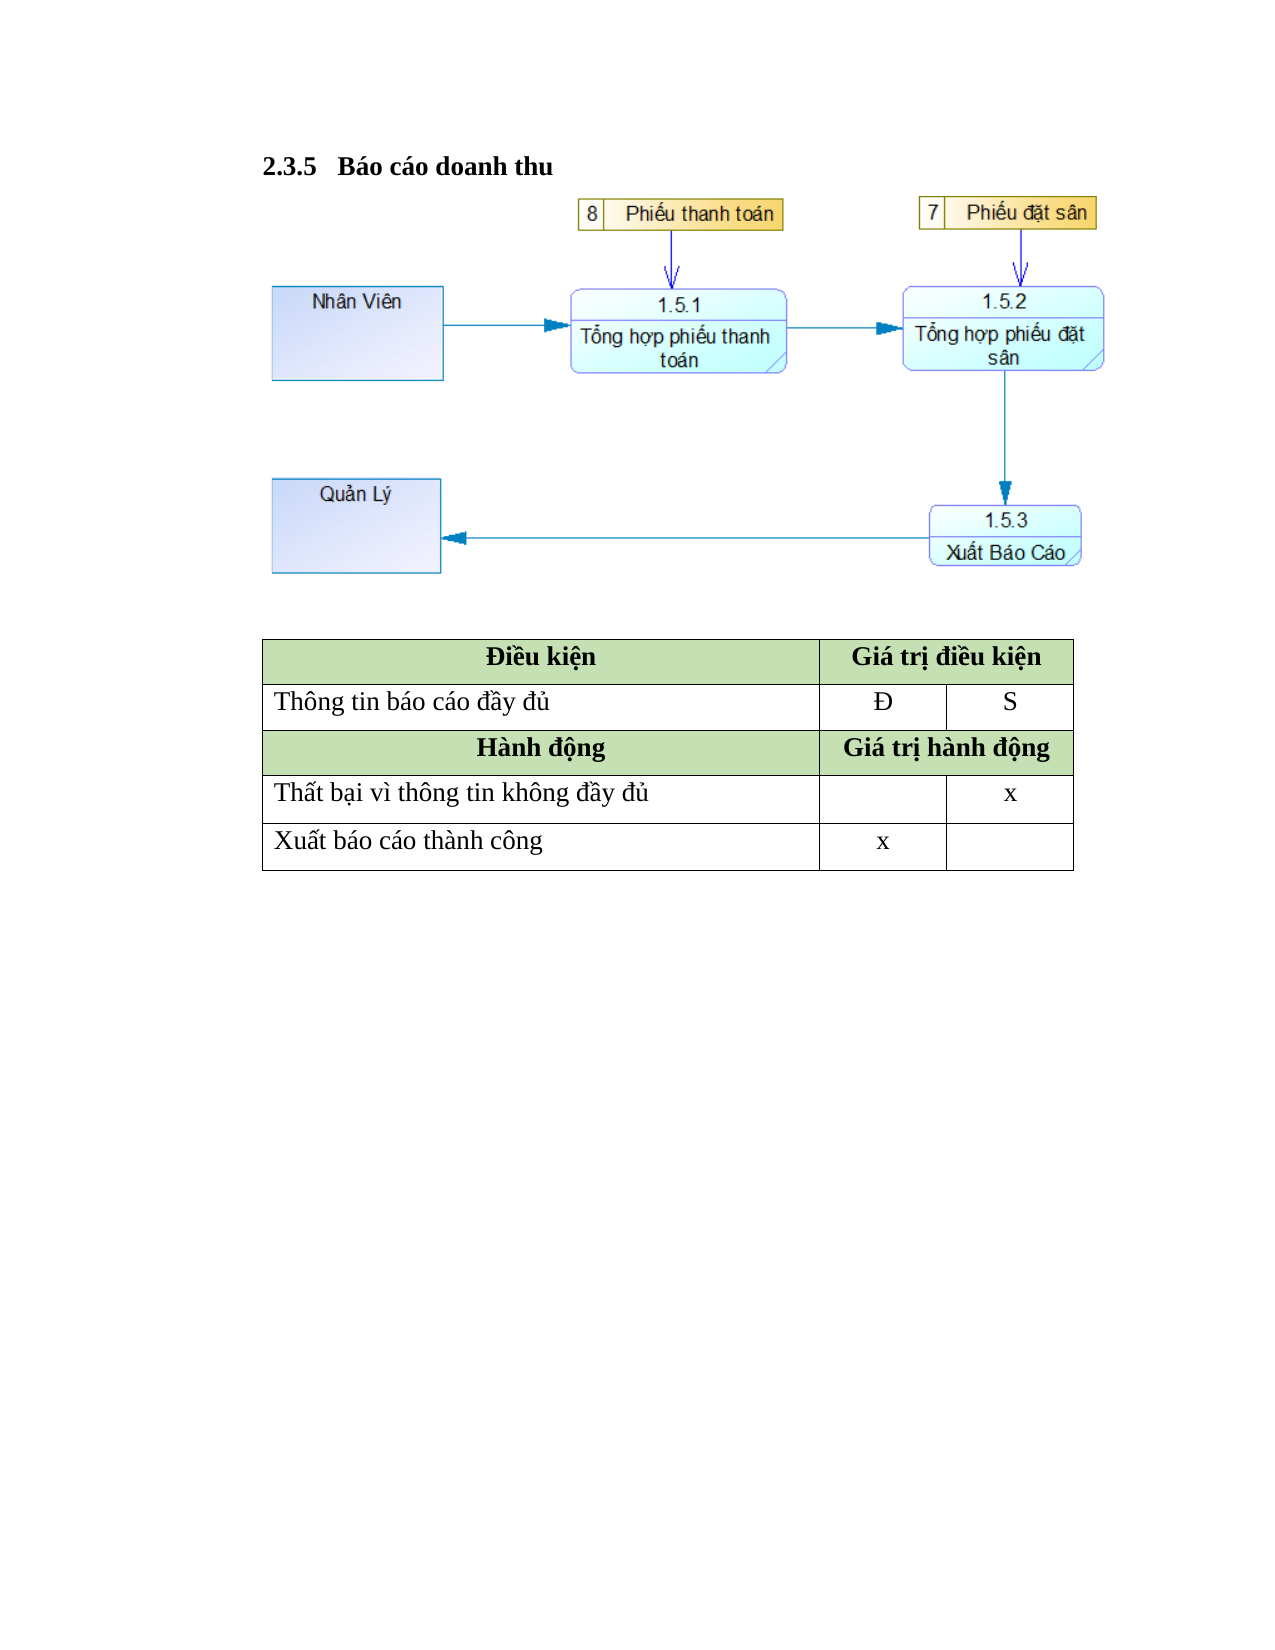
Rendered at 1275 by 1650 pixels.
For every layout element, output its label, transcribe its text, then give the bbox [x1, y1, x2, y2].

table_cell x [947, 776, 1073, 823]
table_cell x [820, 824, 946, 870]
table_cell [820, 776, 946, 823]
table_cell Đ [820, 685, 946, 730]
table_header Điều kiện [263, 640, 819, 684]
table_cell Giá trị hành động [820, 731, 1073, 775]
table_cell S [947, 685, 1073, 730]
table_cell Thông tin báo cáo đầy đủ [263, 685, 819, 730]
table_cell Thất bại vì thông tin không đầy đủ [263, 776, 819, 823]
table_cell Hành động [263, 731, 819, 775]
table_header Giá trị điều kiện [820, 640, 1073, 684]
list Báo cáo doanh thu [262, 150, 1125, 181]
picture [271, 196, 1107, 575]
table_cell [947, 824, 1073, 870]
table_cell Xuất báo cáo thành công [263, 824, 819, 870]
